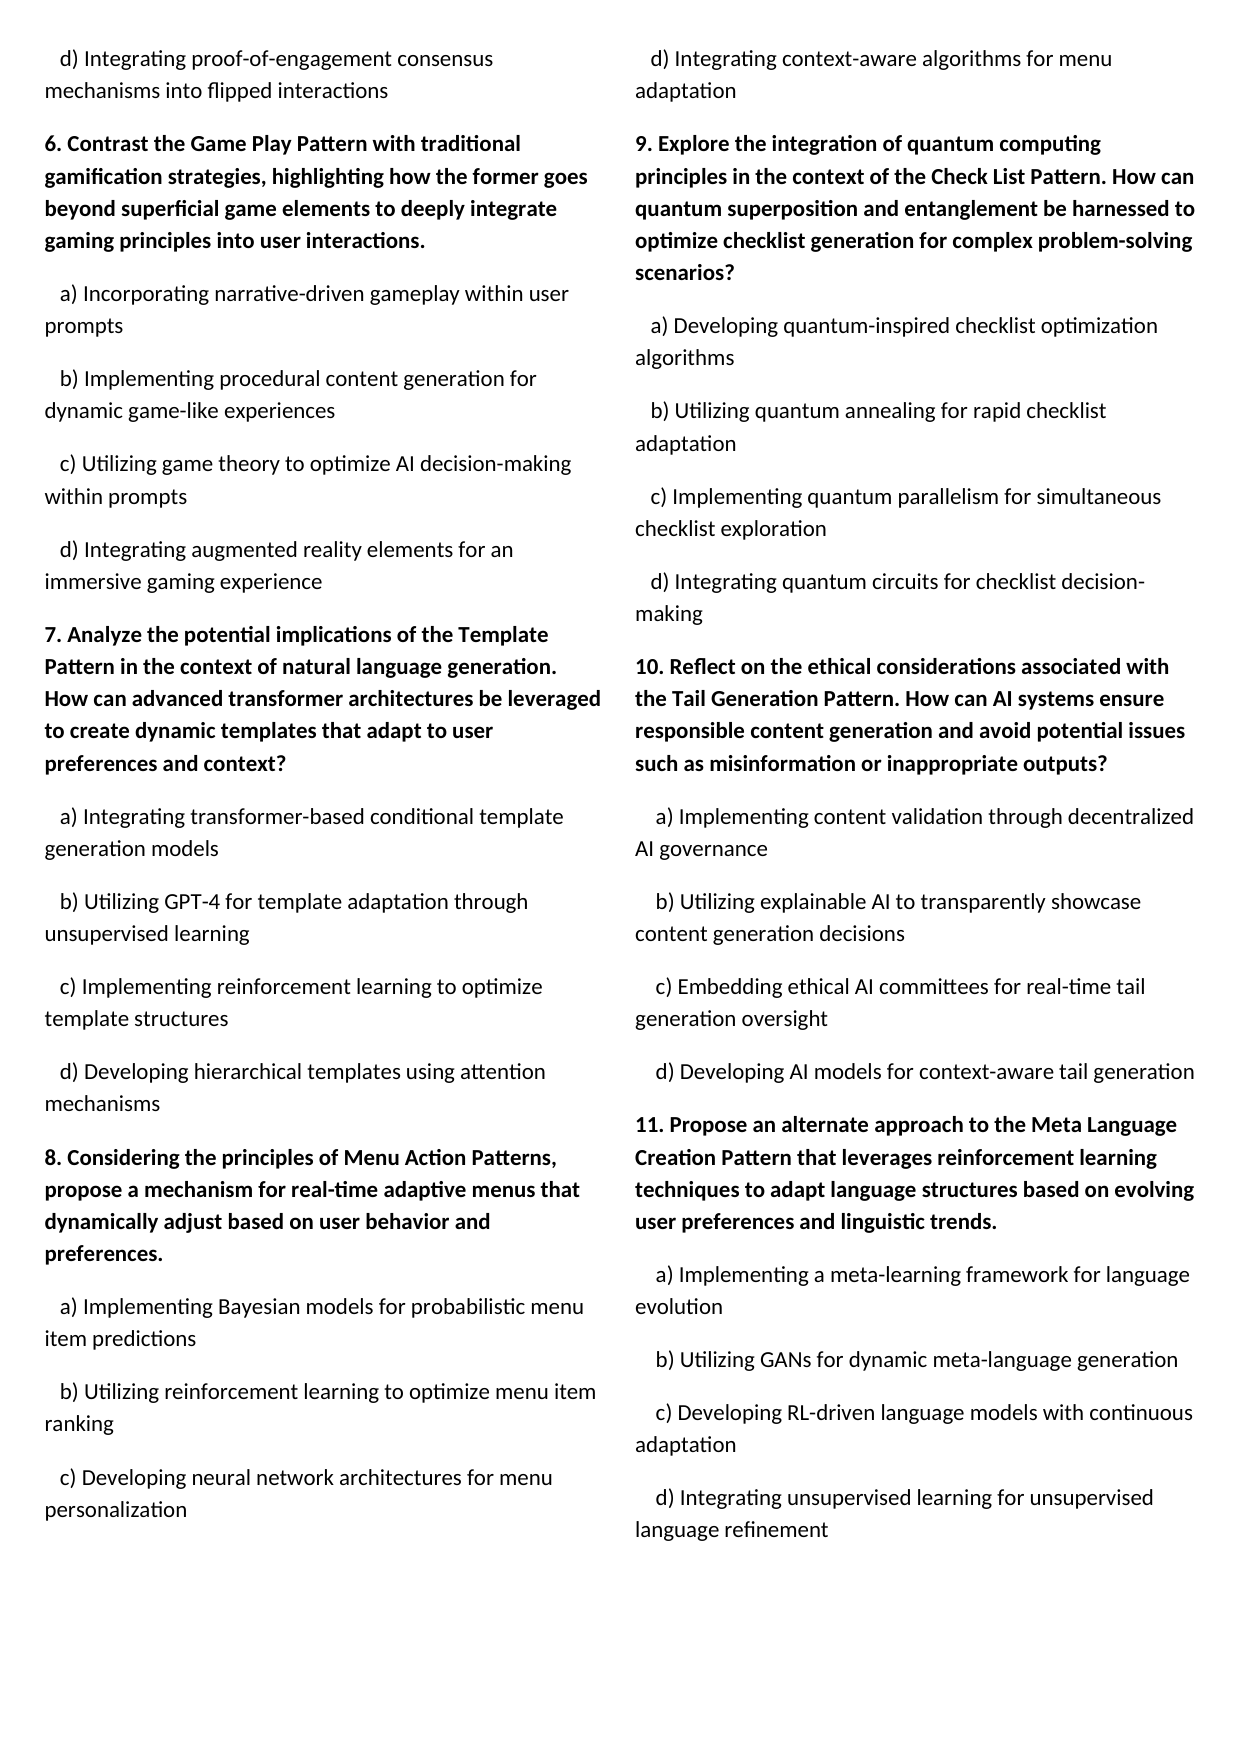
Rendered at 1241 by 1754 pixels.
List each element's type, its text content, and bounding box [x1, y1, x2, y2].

text d) Integrating proof-of-engagement consensus mechanisms into flipped interactions [44, 44, 605, 104]
text 8. Considering the principles of Menu Action Patterns, propose a mechanism for real-time adaptive menus that dynamically adjust based on user behavior and preferences. [44, 1143, 605, 1267]
text d) Integrating unsupervised learning for unsupervised language refinement [635, 1483, 1196, 1544]
text b) Utilizing GPT-4 for template adaptation through unsupervised learning [44, 887, 605, 947]
text b) Utilizing reinforcement learning to optimize menu item ranking [44, 1377, 605, 1438]
text c) Developing RL-driven language models with continuous adaptation [635, 1398, 1196, 1458]
text a) Implementing a meta-learning framework for language evolution [635, 1260, 1196, 1320]
text a) Integrating transformer-based conditional template generation models [44, 802, 605, 862]
text a) Incorporating narrative-driven gameplay within user prompts [44, 279, 605, 339]
text d) Integrating augmented reality elements for an immersive gaming experience [44, 535, 605, 595]
text 6. Contrast the Game Play Pattern with traditional gamification strategies, highlighting how the former goes beyond superficial game elements to deeply integrate gaming principles into user interactions. [44, 129, 605, 254]
text d) Developing AI models for context-aware tail generation [635, 1057, 1196, 1085]
text a) Developing quantum-inspired checklist optimization algorithms [635, 311, 1196, 372]
text b) Utilizing GANs for dynamic meta-language generation [635, 1345, 1196, 1373]
text b) Utilizing quantum annealing for rapid checklist adaptation [635, 397, 1196, 457]
text a) Implementing content validation through decentralized AI governance [635, 802, 1196, 862]
text a) Implementing Bayesian models for probabilistic menu item predictions [44, 1292, 605, 1352]
text 10. Reflect on the ethical considerations associated with the Tail Generation Pattern. How can AI systems ensure responsible content generation and avoid potential issues such as misinformation or inappropriate outputs? [635, 652, 1196, 777]
text c) Implementing quantum parallelism for simultaneous checklist exploration [635, 482, 1196, 542]
text 11. Propose an alternate approach to the Meta Language Creation Pattern that leverages reinforcement learning techniques to adapt language structures based on evolving user preferences and linguistic trends. [635, 1110, 1196, 1235]
text c) Utilizing game theory to optimize AI decision-making within prompts [44, 449, 605, 510]
text c) Implementing reinforcement learning to optimize template structures [44, 972, 605, 1032]
text 7. Analyze the potential implications of the Template Pattern in the context of natural language generation. How can advanced transformer architectures be leveraged to create dynamic templates that adapt to user preferences and context? [44, 620, 605, 777]
text b) Implementing procedural content generation for dynamic game-like experiences [44, 364, 605, 424]
text c) Developing neural network architectures for menu personalization [44, 1463, 605, 1523]
text b) Utilizing explainable AI to transparently showcase content generation decisions [635, 887, 1196, 947]
text c) Embedding ethical AI committees for real-time tail generation oversight [635, 972, 1196, 1032]
text d) Integrating quantum circuits for checklist decision-making [635, 567, 1196, 627]
text 9. Explore the integration of quantum computing principles in the context of the Check List Pattern. How can quantum superposition and entanglement be harnessed to optimize checklist generation for complex problem-solving scenarios? [635, 129, 1196, 286]
text d) Developing hierarchical templates using attention mechanisms [44, 1057, 605, 1118]
text d) Integrating context-aware algorithms for menu adaptation [635, 44, 1196, 104]
